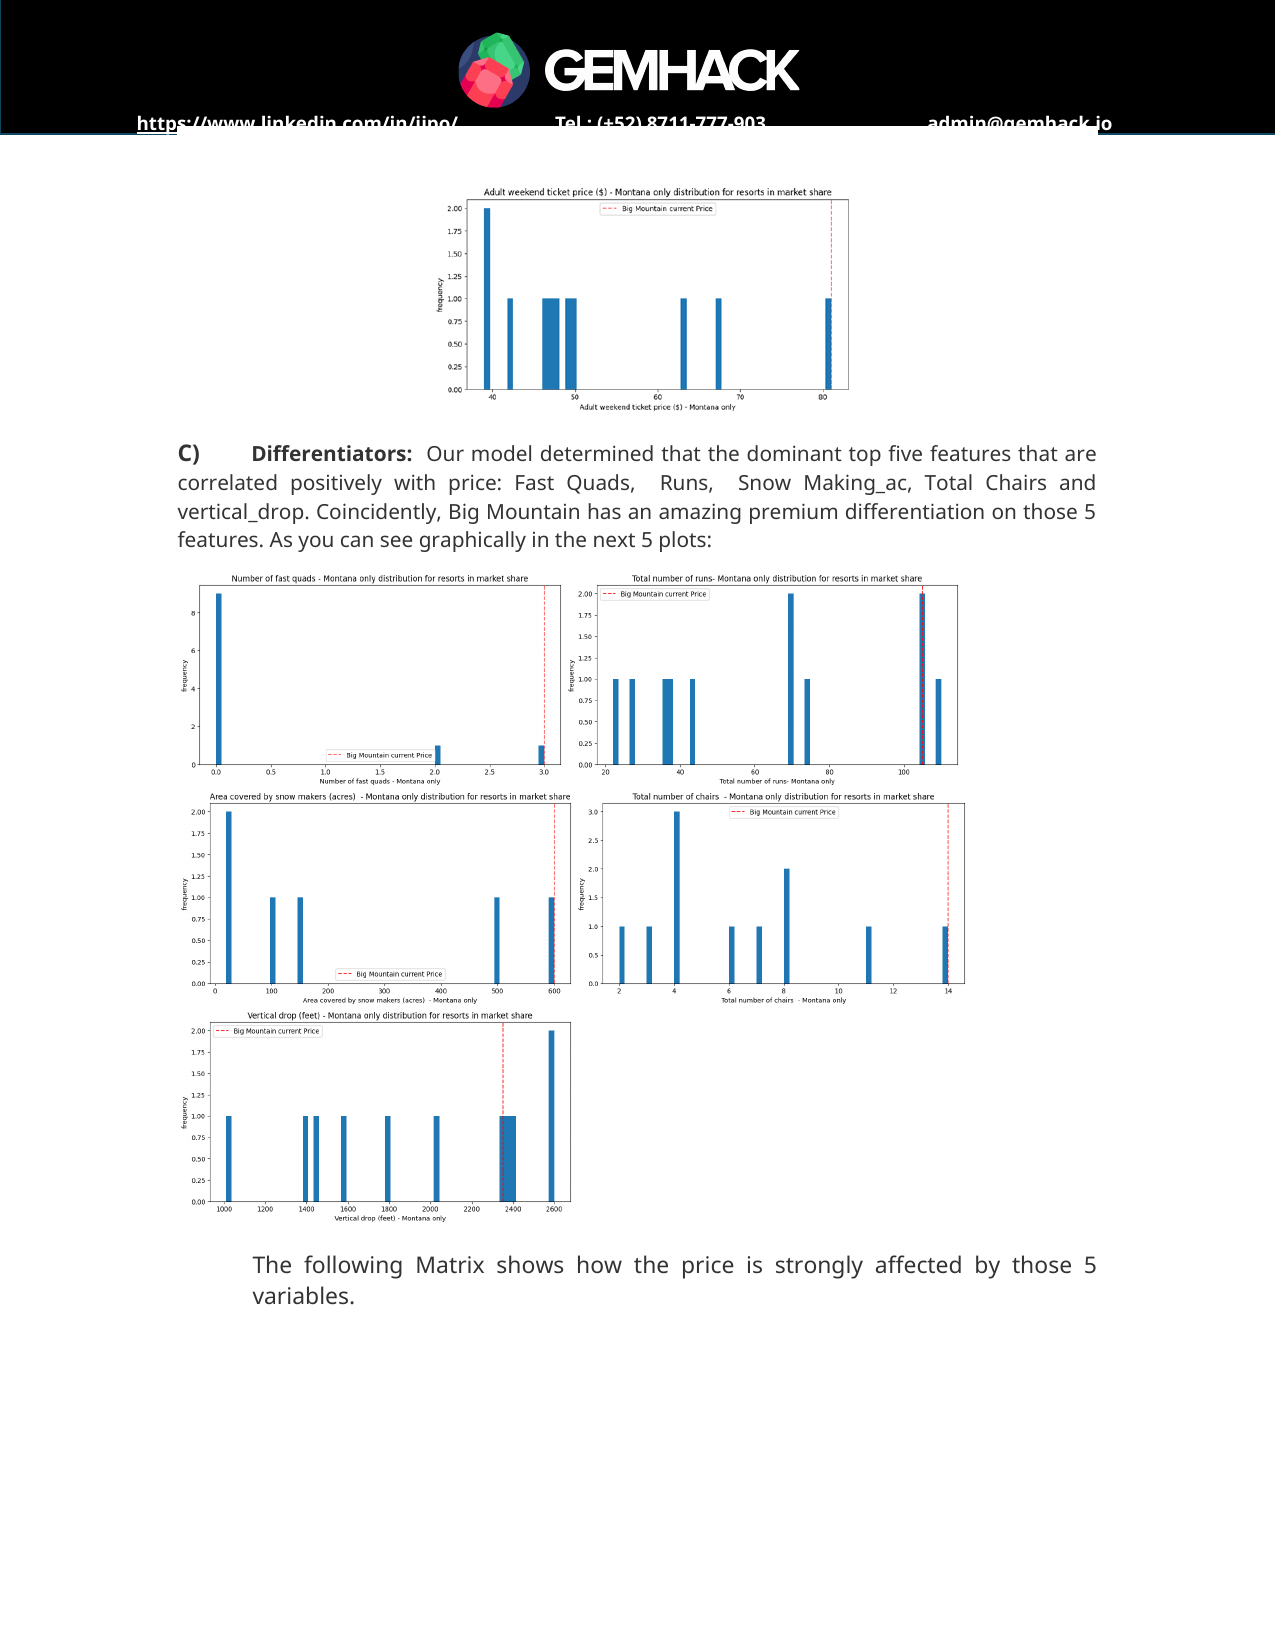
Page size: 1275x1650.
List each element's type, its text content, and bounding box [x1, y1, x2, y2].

list Differentiators: Our model determined that the dominant top five features that are correlated positively with price: Fast Quads, Runs, Snow Making_ac, Total Chairs and vertical_drop. Coincidently, Big Mountain has an amazing premium differentiation on those 5 features. As you can see graphically in the next 5 plots: [177, 437, 1098, 554]
picture [458, 27, 799, 110]
picture [432, 183, 853, 415]
picture [177, 570, 968, 1226]
text The following Matrix shows how the price is strongly affected by those 5 variables. [252, 1249, 1098, 1311]
